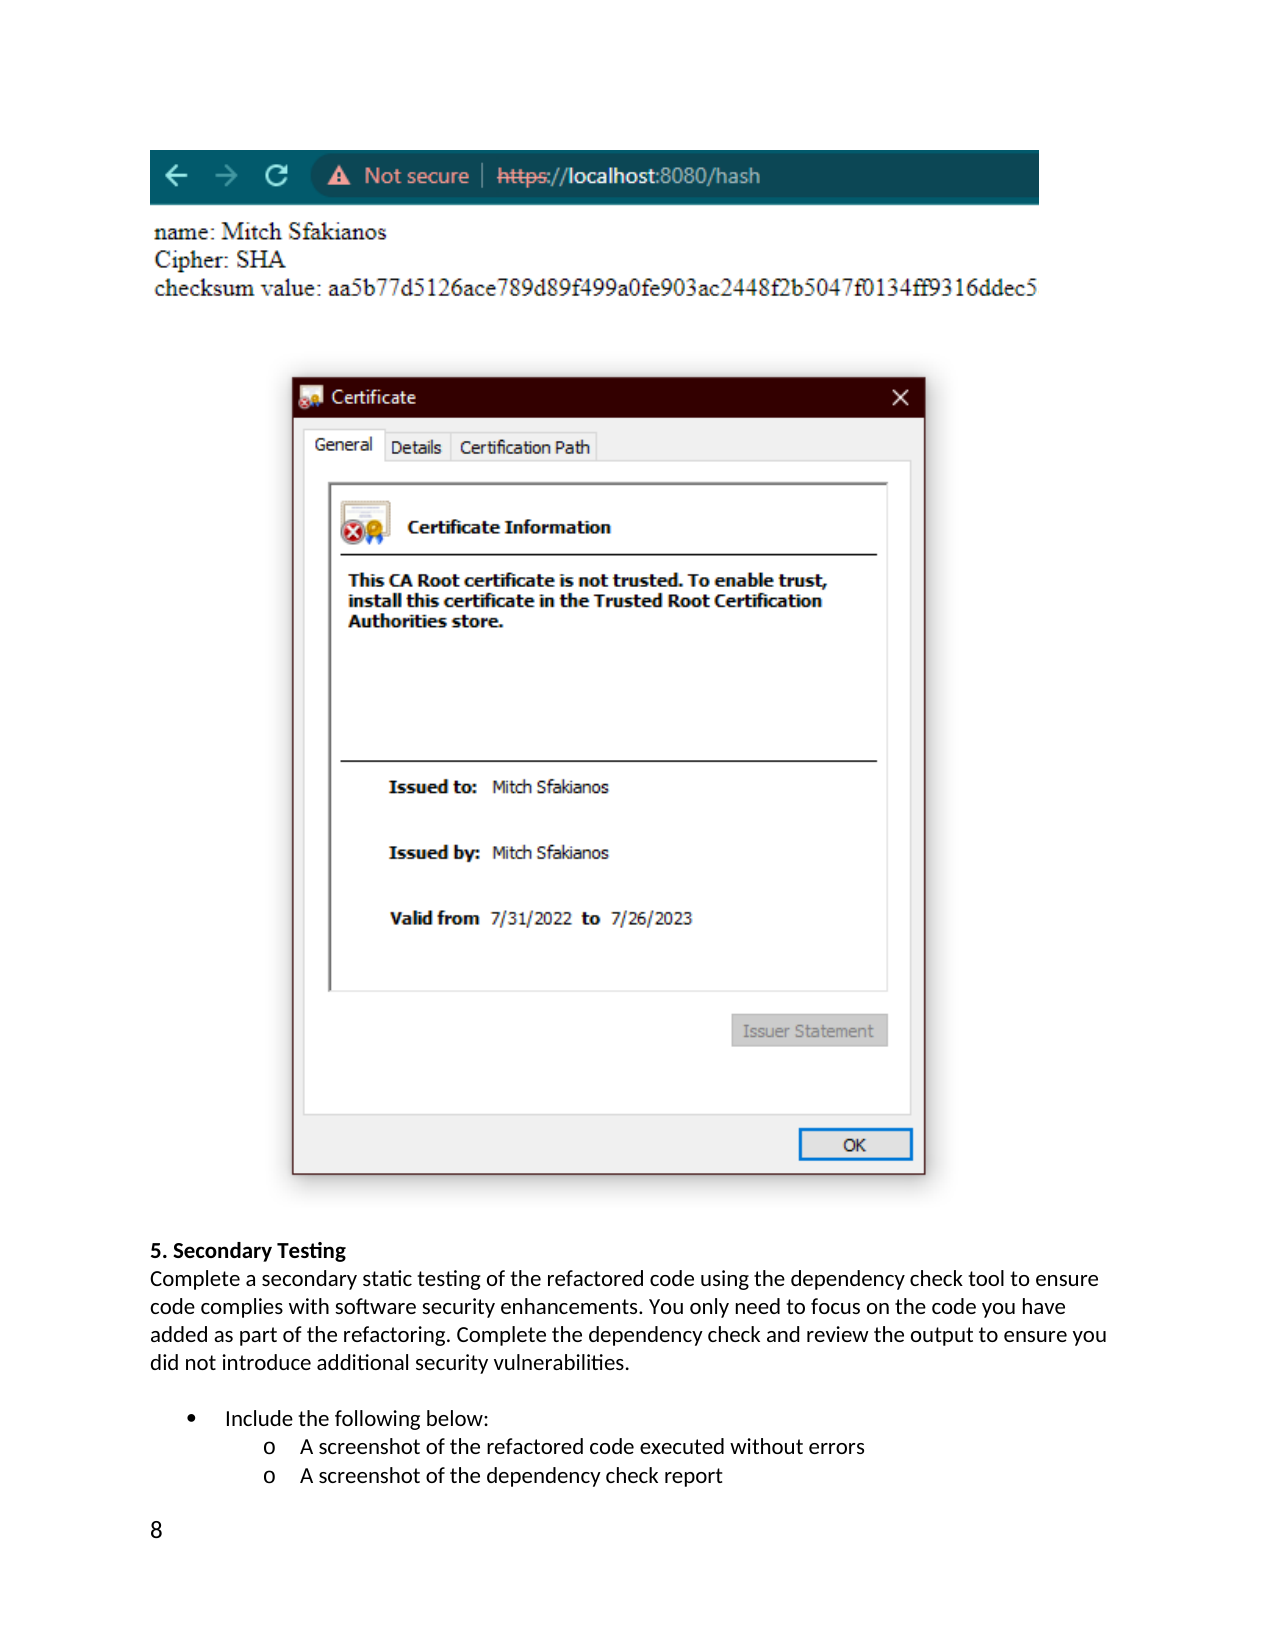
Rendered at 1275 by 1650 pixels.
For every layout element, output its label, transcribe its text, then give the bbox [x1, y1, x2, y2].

text Complete a secondary static testing of the refactored code using the dependency check tool to ensure code complies with software security enhancements. You only need to focus on the code you have added as part of the refactoring. Complete the dependency check and review the output to ensure you did not introduce additional security vulnerabilities. [150, 1264, 1125, 1376]
list A screenshot of the refactored code executed without errors [262, 1432, 1125, 1461]
picture [150, 150, 1039, 1208]
list Include the following below: [187, 1404, 1125, 1432]
list A screenshot of the dependency check report [262, 1461, 1125, 1490]
subtitle 5. Secondary Testing [150, 1236, 1125, 1264]
